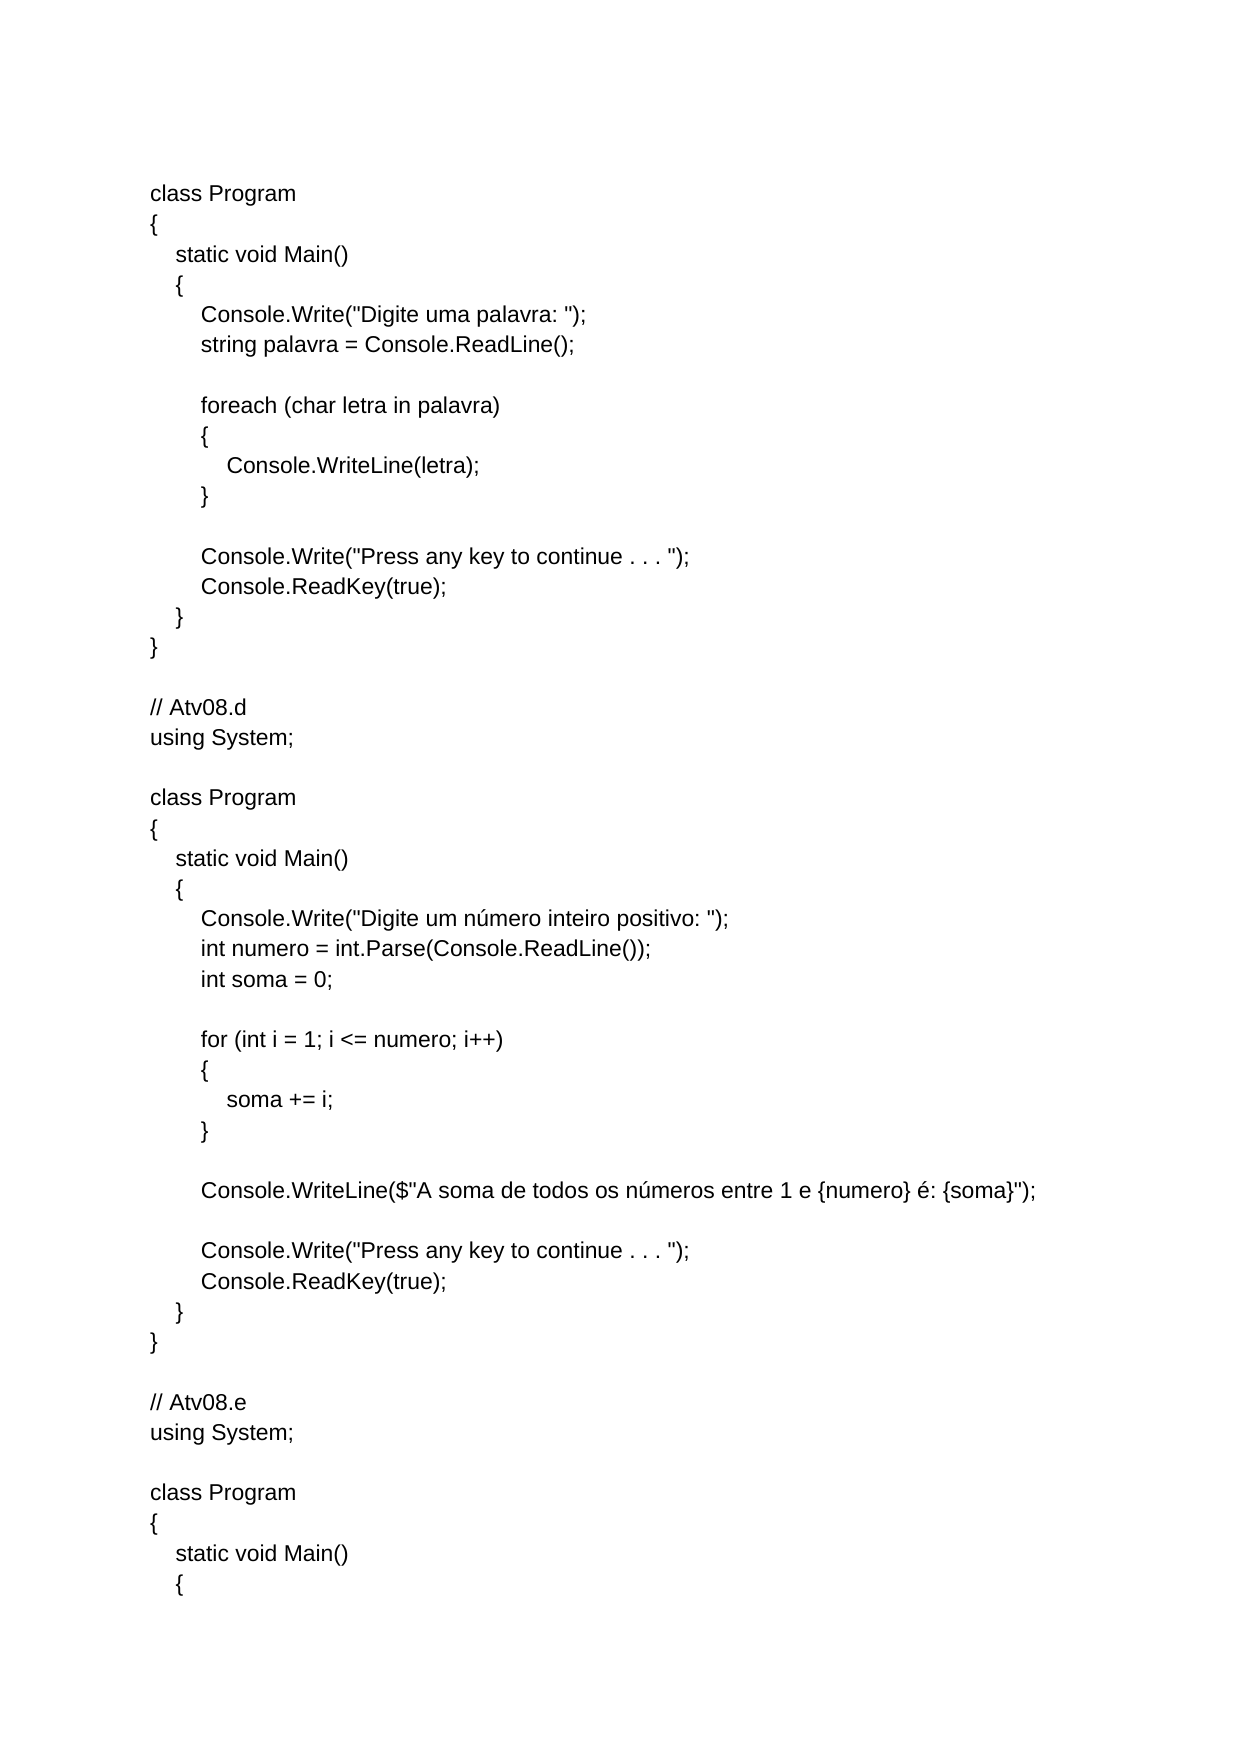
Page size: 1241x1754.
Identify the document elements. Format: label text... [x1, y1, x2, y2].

text Console.ReadKey(true); [150, 1268, 1090, 1294]
text class Program [150, 1479, 1090, 1506]
text Console.Write("Digite um número inteiro positivo: "); [150, 905, 1090, 932]
text soma += i; [150, 1086, 1090, 1113]
text int soma = 0; [150, 966, 1090, 992]
text string palavra = Console.ReadLine(); [150, 331, 1090, 358]
text Console.WriteLine($"A soma de todos os números entre 1 e {numero} é: {soma}"); [150, 1177, 1090, 1203]
text using System; [150, 724, 1090, 750]
text using System; [150, 1419, 1090, 1445]
text Console.WriteLine(letra); [150, 452, 1090, 478]
text } [150, 1328, 1090, 1354]
text // Atv08.e [150, 1388, 1090, 1415]
text static void Main() [150, 241, 1090, 267]
text } [150, 1298, 1090, 1324]
text { [150, 1570, 1090, 1596]
text { [150, 1509, 1090, 1536]
text static void Main() [150, 845, 1090, 871]
text } [150, 633, 1090, 660]
text { [150, 875, 1090, 901]
text Console.ReadKey(true); [150, 573, 1090, 599]
text // Atv08.d [150, 694, 1090, 720]
text { [150, 422, 1090, 448]
text for (int i = 1; i <= numero; i++) [150, 1026, 1090, 1052]
text { [150, 271, 1090, 297]
text Console.Write("Press any key to continue . . . "); [150, 1237, 1090, 1264]
text { [150, 1056, 1090, 1083]
text } [150, 603, 1090, 629]
text { [150, 814, 1090, 841]
text } [150, 482, 1090, 509]
text class Program [150, 784, 1090, 811]
text Console.Write("Press any key to continue . . . "); [150, 543, 1090, 569]
text int numero = int.Parse(Console.ReadLine()); [150, 935, 1090, 962]
text { [150, 210, 1090, 237]
text foreach (char letra in palavra) [150, 392, 1090, 418]
text } [150, 1117, 1090, 1143]
text class Program [150, 180, 1090, 207]
text Console.Write("Digite uma palavra: "); [150, 301, 1090, 327]
text static void Main() [150, 1539, 1090, 1566]
